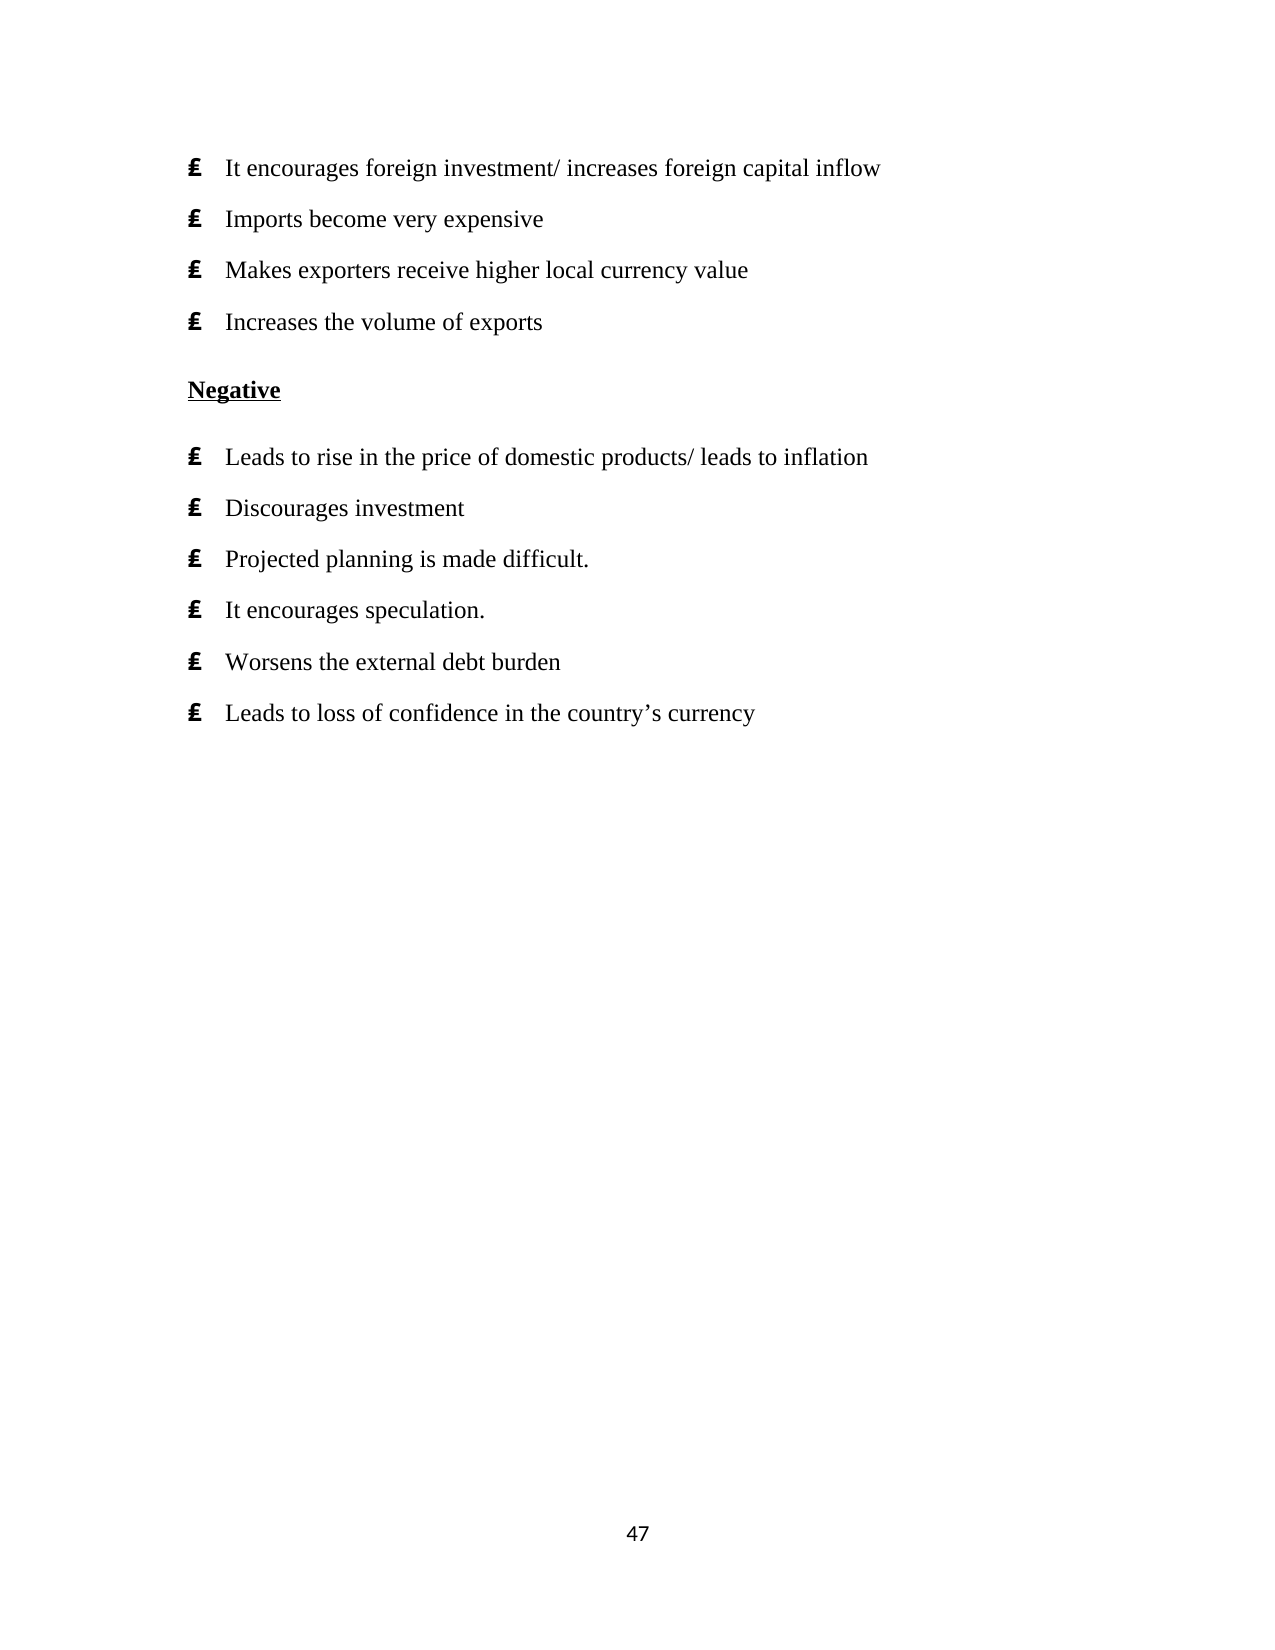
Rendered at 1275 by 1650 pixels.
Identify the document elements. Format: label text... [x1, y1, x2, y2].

list Projected planning is made difficult. [187, 541, 1125, 575]
list Imports become very expensive [187, 201, 1125, 235]
list Discourages investment [187, 490, 1125, 524]
list Leads to rise in the price of domestic products/ leads to inflation [187, 439, 1125, 473]
list Makes exporters receive higher local currency value [187, 252, 1125, 286]
list Increases the volume of exports [187, 303, 1125, 337]
list Worsens the external debt burden [187, 643, 1125, 677]
list Leads to loss of confidence in the country’s currency [187, 694, 1125, 728]
list It encourages foreign investment/ increases foreign capital inflow [187, 150, 1125, 184]
text Negative [187, 375, 1125, 404]
list It encourages speculation. [187, 592, 1125, 626]
